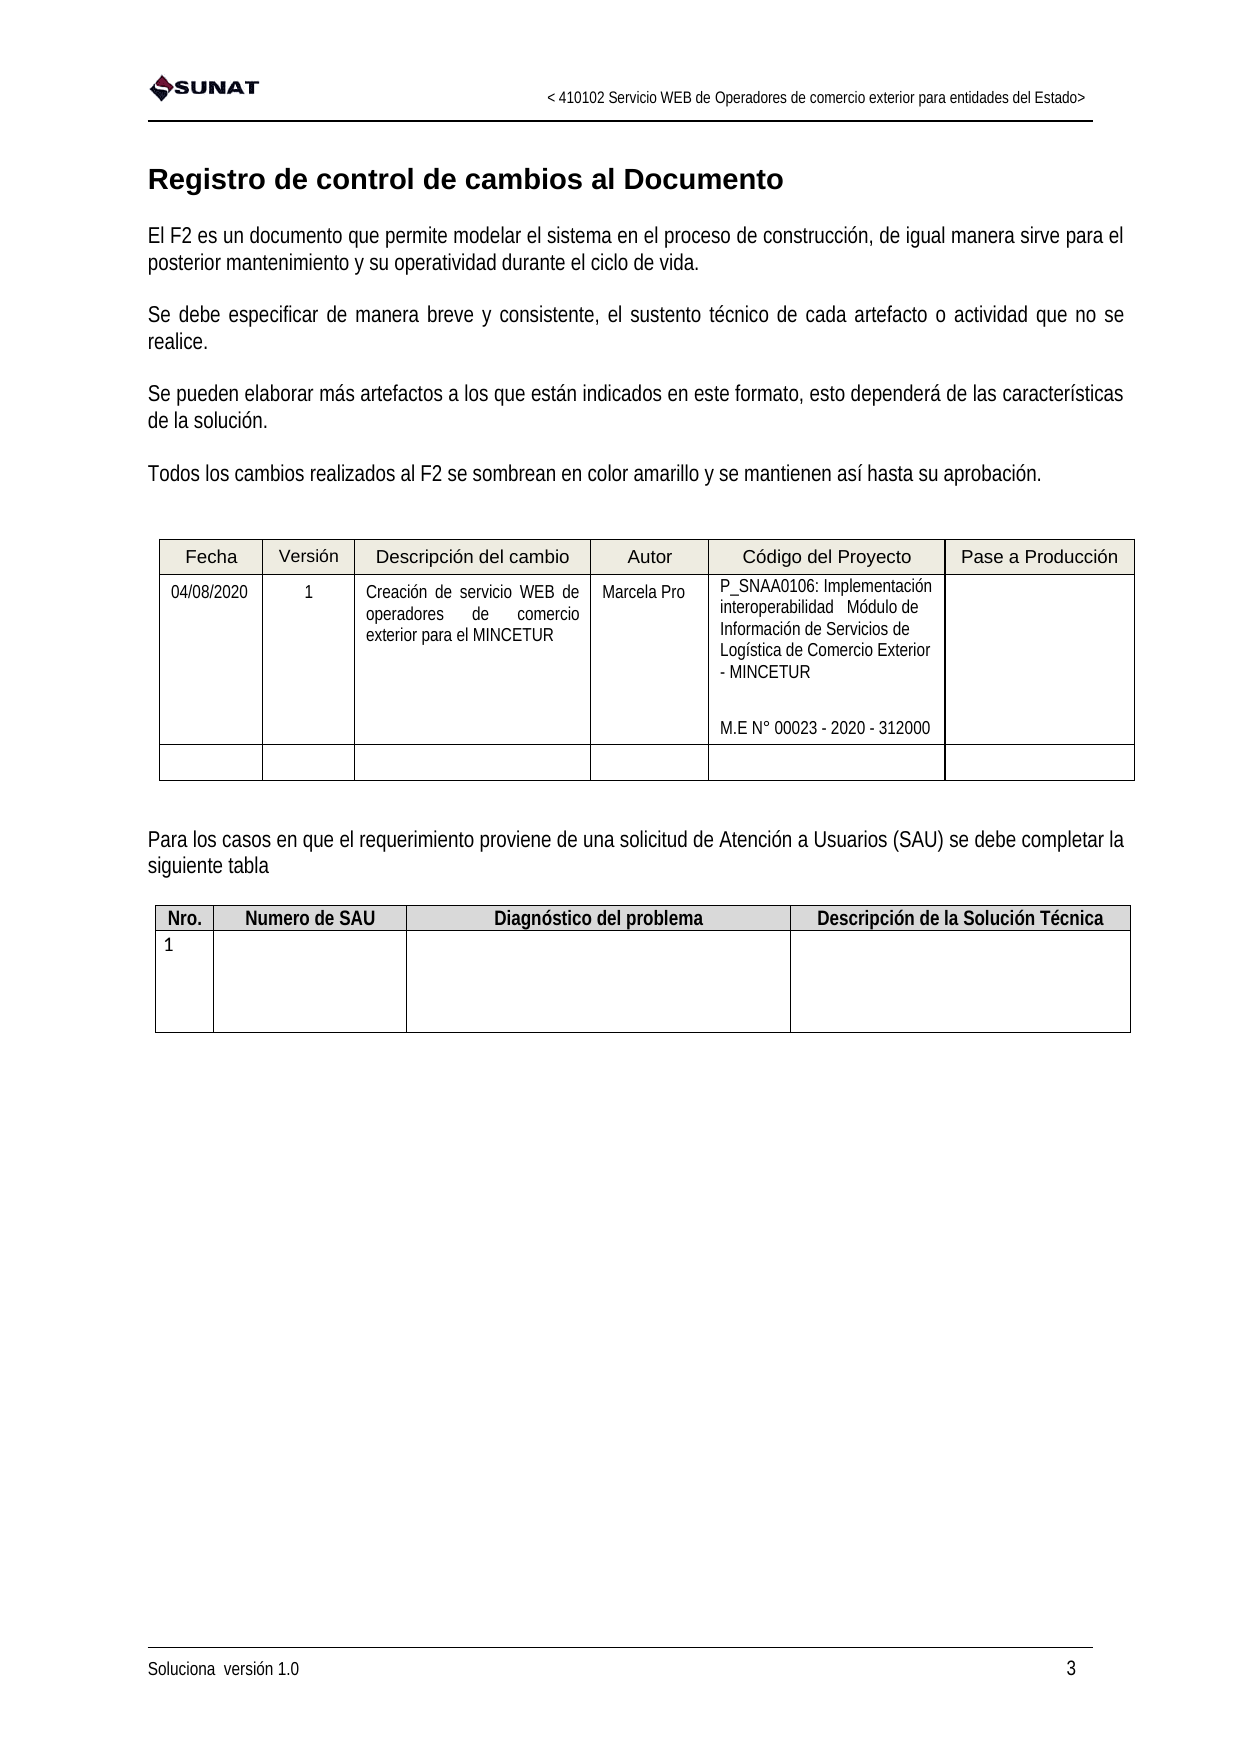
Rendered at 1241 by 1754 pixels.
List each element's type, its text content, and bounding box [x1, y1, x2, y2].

table_cell [407, 931, 790, 1032]
table_cell [791, 931, 1130, 1032]
table_header Descripción de la Solución Técnica [791, 906, 1130, 930]
table_cell P_SNAA0106: Implementación interoperabilidad Módulo de Información de Servicios de Logística de Comercio Exterior - MINCETUR M.E N° 00023 - 2020 - 312000 [709, 575, 944, 744]
picture [147, 73, 261, 104]
table_cell Marcela Pro [591, 575, 708, 744]
table_cell [946, 745, 1134, 779]
table_cell [160, 745, 262, 779]
table_header Numero de SAU [214, 906, 406, 930]
table_header Pase a Producción [946, 540, 1134, 574]
text El F2 es un documento que permite modelar el sistema en el proceso de construcción, de igual manera sirve para el posterior mantenimiento y su operatividad durante el ciclo de vida. [148, 222, 1125, 275]
table_cell 1 [263, 575, 354, 744]
table_cell [591, 745, 708, 779]
subtitle Registro de control de cambios al Documento [148, 162, 1125, 196]
table_header Código del Proyecto [709, 540, 944, 574]
text Se pueden elaborar más artefactos a los que están indicados en este formato, esto dependerá de las características de la solución. [148, 380, 1125, 433]
text Se debe especificar de manera breve y consistente, el sustento técnico de cada artefacto o actividad que no se realice. [148, 301, 1125, 354]
text Para los casos en que el requerimiento proviene de una solicitud de Atención a Usuarios (SAU) se debe completar la siguiente tabla [148, 826, 1125, 879]
table_cell Creación de servicio WEB de operadores de comercio exterior para el MINCETUR [355, 575, 590, 744]
table_cell [263, 745, 354, 779]
table_cell [946, 575, 1134, 744]
table_header Diagnóstico del problema [407, 906, 790, 930]
table_header Fecha [160, 540, 262, 574]
table_cell 1 [156, 931, 213, 1032]
table_header Descripción del cambio [355, 540, 590, 574]
table_cell 04/08/2020 [160, 575, 262, 744]
table_header Autor [591, 540, 708, 574]
table_cell [214, 931, 406, 1032]
table_header Nro. [156, 906, 213, 930]
text Todos los cambios realizados al F2 se sombrean en color amarillo y se mantienen así hasta su aprobación. [148, 459, 1125, 486]
table_header Versión [263, 540, 354, 574]
table_cell [709, 745, 944, 779]
table_cell [355, 745, 590, 779]
